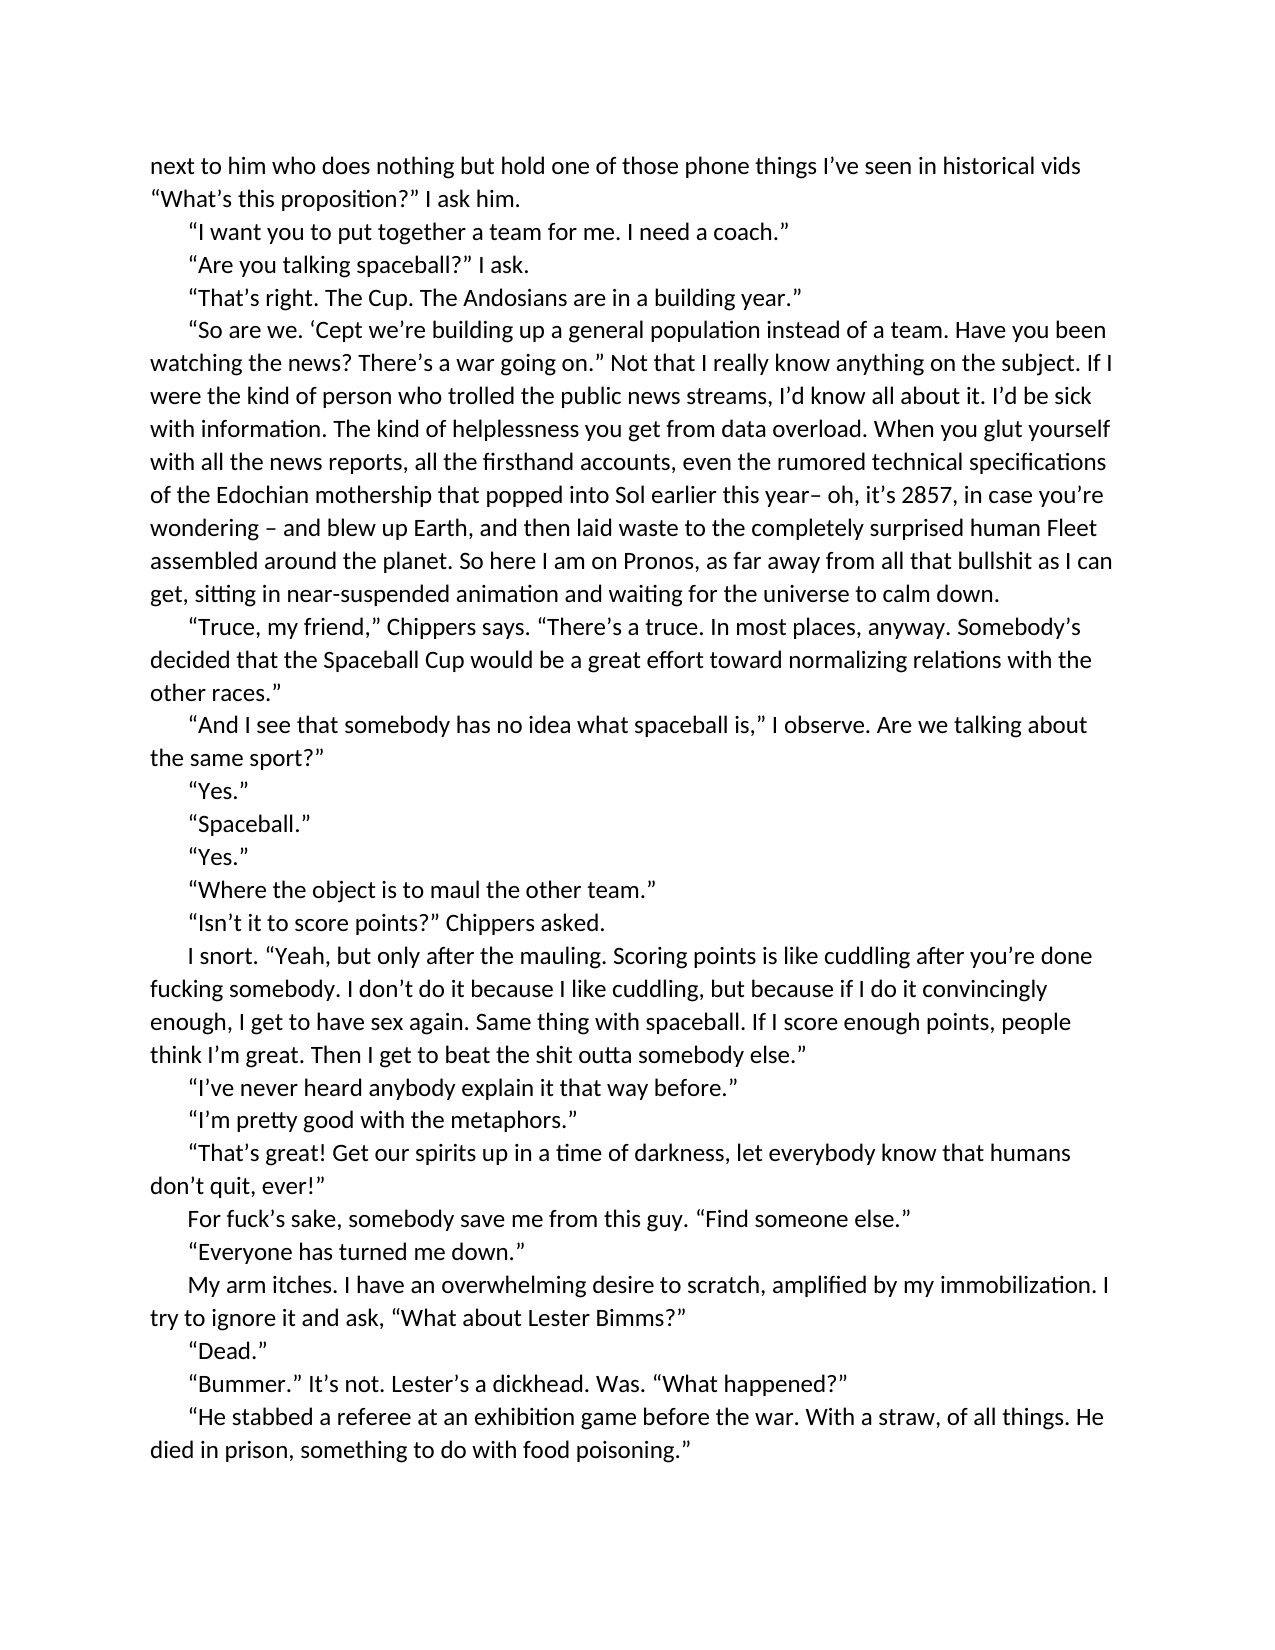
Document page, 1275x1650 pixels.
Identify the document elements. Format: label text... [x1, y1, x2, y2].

text “I’m pretty good with the metaphors.” [150, 1104, 1125, 1135]
text “And I see that somebody has no idea what spaceball is,” I observe. Are we talking about the same sport?” [150, 709, 1125, 773]
text “Isn’t it to score points?” Chippers asked. [150, 907, 1125, 938]
text “Truce, my friend,” Chippers says. “There’s a truce. In most places, anyway. Somebody’s decided that the Spaceball Cup would be a great effort toward normalizing relations with the other races.” [150, 611, 1125, 707]
text “Dead.” [150, 1335, 1125, 1366]
text “That’s great! Get our spirits up in a time of darkness, let everybody know that humans don’t quit, ever!” [150, 1137, 1125, 1201]
text “Yes.” [150, 841, 1125, 872]
text For fuck’s sake, somebody save me from this guy. “Find someone else.” [150, 1203, 1125, 1234]
text “Spaceball.” [150, 808, 1125, 839]
text My arm itches. I have an overwhelming desire to scratch, amplified by my immobilization. I try to ignore it and ask, “What about Lester Bimms?” [150, 1269, 1125, 1333]
text “Bummer.” It’s not. Lester’s a dickhead. Was. “What happened?” [150, 1368, 1125, 1398]
text “That’s right. The Cup. The Andosians are in a building year.” [150, 282, 1125, 312]
text “So are we. ‘Cept we’re building up a general population instead of a team. Have you been watching the news? There’s a war going on.” Not that I really know anything on the subject. If I were the kind of person who trolled the public news streams, I’d know all about it. I’d be sick with information. The kind of helplessness you get from data overload. When you glut yourself with all the news reports, all the firsthand accounts, even the rumored technical specifications of the Edochian mothership that popped into Sol earlier this year– oh, it’s 2857, in case you’re wondering – and blew up Earth, and then laid waste to the completely surprised human Fleet assembled around the planet. So here I am on Pronos, as far away from all that bullshit as I can get, sitting in near-suspended animation and waiting for the universe to calm down. [150, 314, 1125, 608]
text I snort. “Yeah, but only after the mauling. Scoring points is like cuddling after you’re done fucking somebody. I don’t do it because I like cuddling, but because if I do it convincingly enough, I get to have sex again. Same thing with spaceball. If I score enough points, people think I’m great. Then I get to beat the shit outta somebody else.” [150, 940, 1125, 1069]
text “He stabbed a referee at an exhibition game before the war. With a straw, of all things. He died in prison, something to do with food poisoning.” [150, 1401, 1125, 1464]
text “Are you talking spaceball?” I ask. [150, 249, 1125, 279]
text “Yes.” [150, 775, 1125, 806]
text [150, 150, 1125, 213]
text “I want you to put together a team for me. I need a coach.” [150, 216, 1125, 246]
text “Where the object is to maul the other team.” [150, 874, 1125, 905]
text “I’ve never heard anybody explain it that way before.” [150, 1072, 1125, 1102]
text “Everyone has turned me down.” [150, 1236, 1125, 1267]
